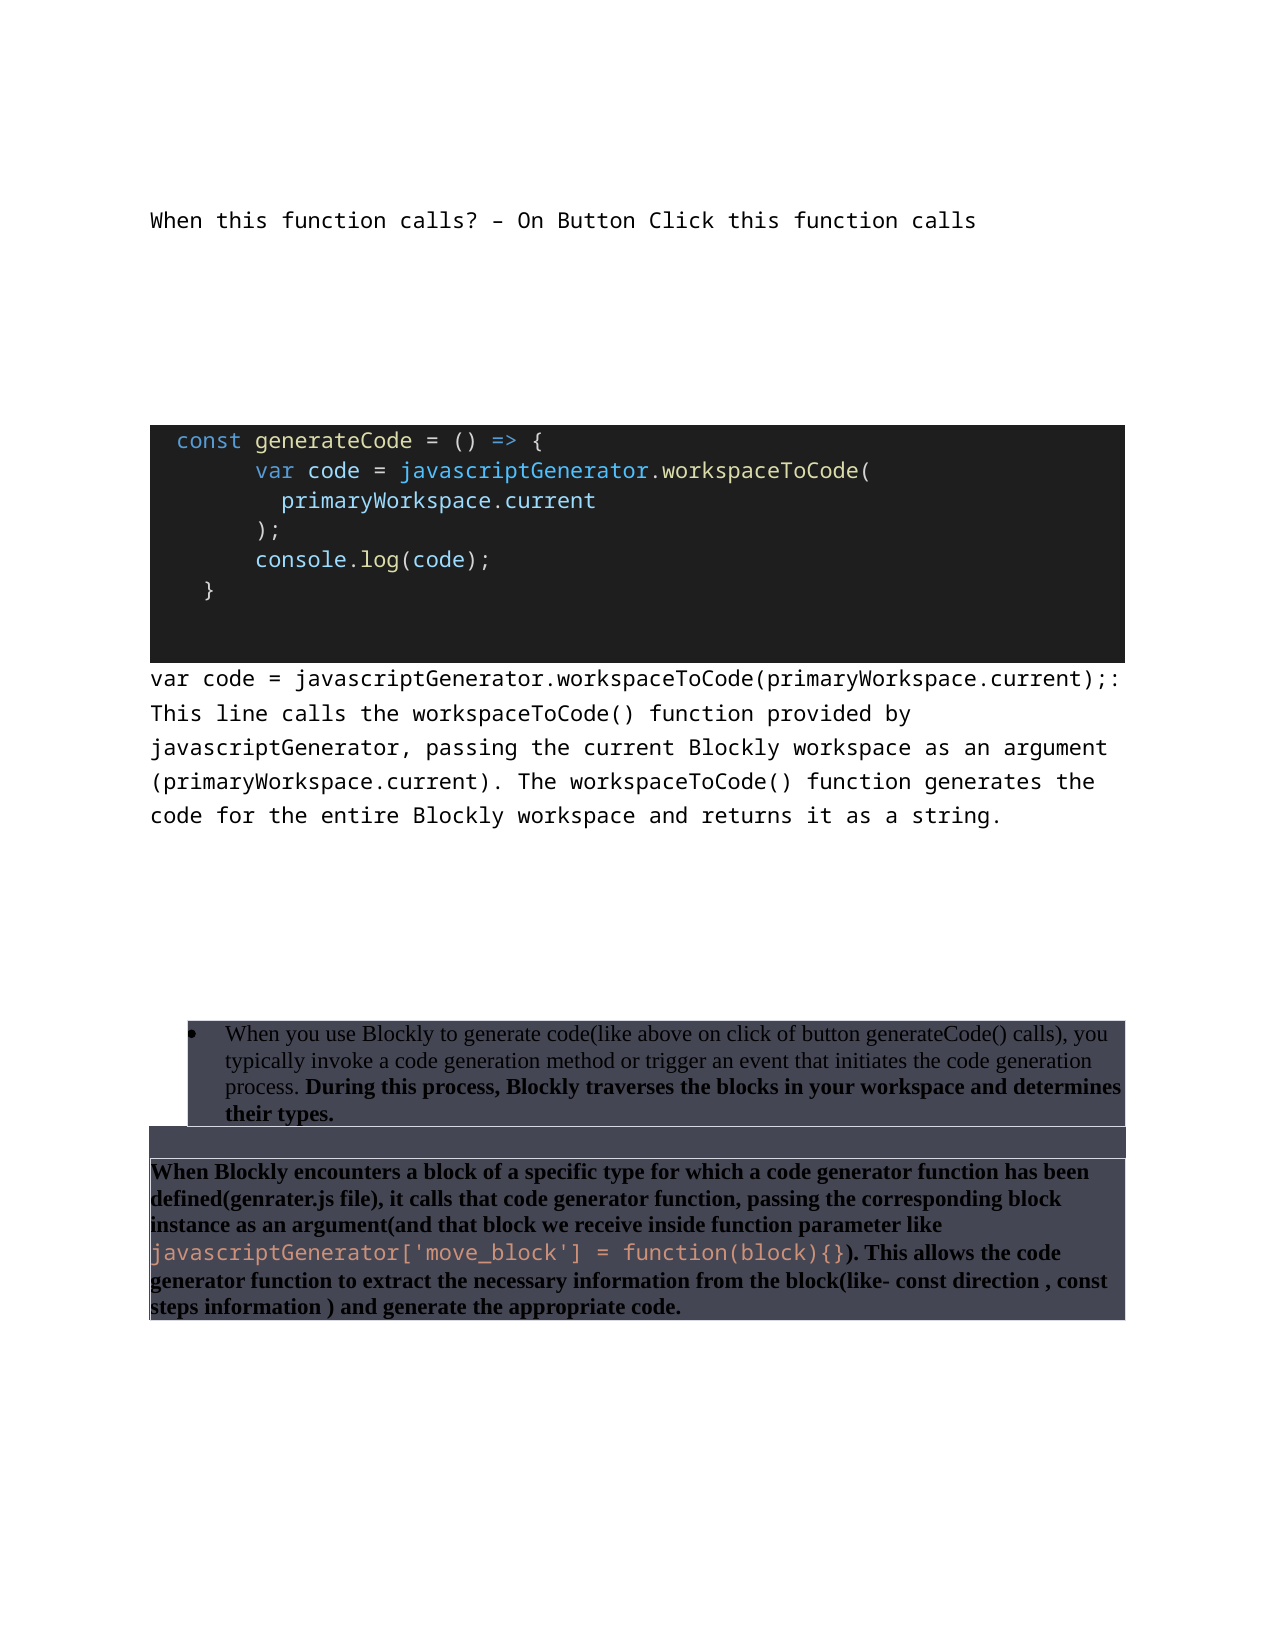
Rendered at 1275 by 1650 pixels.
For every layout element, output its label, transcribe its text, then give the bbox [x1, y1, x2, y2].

text var code = javascriptGenerator.workspaceToCode( [150, 455, 1125, 484]
text primaryWorkspace.current [150, 484, 1125, 514]
text var code = javascriptGenerator.workspaceToCode(primaryWorkspace.current);: This line calls the workspaceToCode() function provided by javascriptGenerator, passing the current Blockly workspace as an argument (primaryWorkspace.current). The workspaceToCode() function generates the code for the entire Blockly workspace and returns it as a string. [150, 663, 1125, 830]
text When Blockly encounters a block of a specific type for which a code generator function has been defined(genrater.js file), it calls that code generator function, passing the corresponding block instance as an argument(and that block we receive inside function parameter like javascriptGenerator['move_block'] = function(block){}). This allows the code generator function to extract the necessary information from the block(like- const direction , const steps information ) and generate the appropriate code. [151, 1159, 1125, 1320]
list When you use Blockly to generate code(like above on click of button generateCode() calls), you typically invoke a code generation method or trigger an event that initiates the code generation process. During this process, Blockly traverses the blocks in your workspace and determines their types. [188, 1021, 1125, 1126]
text } [150, 574, 1125, 604]
text console.log(code); [150, 544, 1125, 574]
text ); [150, 514, 1125, 544]
text const generateCode = () => { [150, 425, 1125, 455]
text When this function calls? – On Button Click this function calls [150, 205, 1125, 235]
